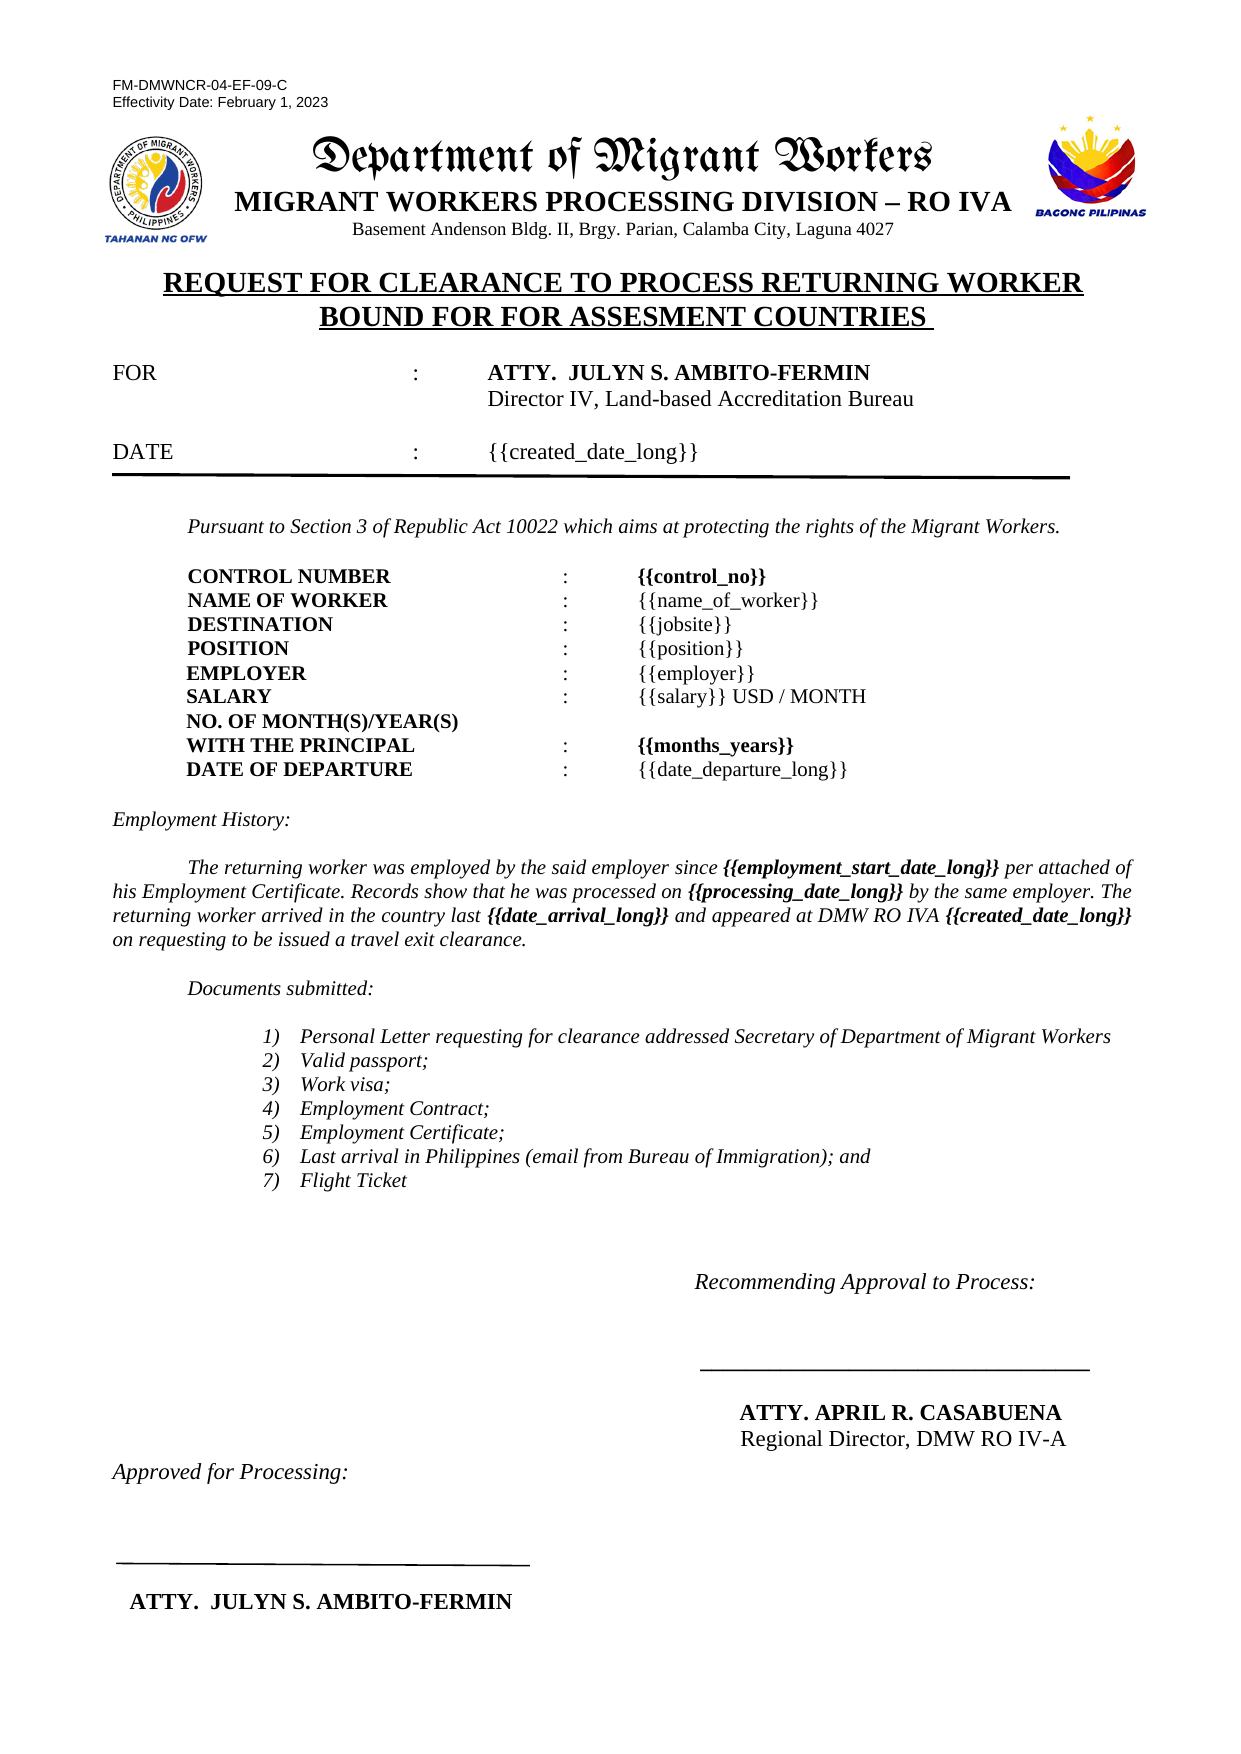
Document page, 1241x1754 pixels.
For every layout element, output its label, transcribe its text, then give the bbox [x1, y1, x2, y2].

text EMPLOYER : {{employer}} [186, 660, 1139, 684]
picture [93, 122, 221, 243]
text WITH THE PRINCIPAL : {{months_years}} [112, 733, 1134, 757]
text NO. OF MONTH(S)/YEAR(S) [112, 708, 1134, 733]
text REQUEST FOR CLEARANCE TO PROCESS RETURNING WORKER BOUND FOR FOR ASSESMENT COUNTRIES [112, 265, 1134, 332]
text NAME OF WORKER : {{name_of_worker}} [112, 588, 1134, 612]
text ATTY. APRIL R. CASABUENA [187, 1399, 1134, 1425]
list Valid passport; [262, 1048, 1134, 1072]
list Last arrival in Philippines (email from Bureau of Immigration); and [262, 1144, 1134, 1168]
text Employment History: [112, 807, 1134, 831]
text Director IV, Land-based Accreditation Bureau [112, 385, 1134, 411]
text POSITION : {{position}} [112, 636, 1134, 660]
list Employment Contract; [262, 1096, 1134, 1120]
list Flight Ticket [262, 1168, 1134, 1192]
text Approved for Processing: [112, 1458, 1134, 1484]
text ATTY. JULYN S. AMBITO-FERMIN [112, 1588, 1134, 1615]
picture [996, 196, 1002, 203]
list Work visa; [262, 1072, 1134, 1096]
text FOR : ATTY. JULYN S. AMBITO-FERMIN [112, 359, 1134, 385]
text Documents submitted: [112, 976, 1134, 999]
text The returning worker was employed by the said employer since {{employment_start_date_long}} per attached of his Employment Certificate. Records show that he was processed on {{processing_date_long}} by the same employer. The returning worker arrived in the country last {{date_arrival_long}} and appeared at DMW RO IVA {{created_date_long}} on requesting to be issued a travel exit clearance. [112, 855, 1134, 951]
text DATE : {{created_date_long}} [112, 438, 1134, 464]
text DATE OF DEPARTURE : {{date_departure_long}} [112, 757, 1134, 781]
text SALARY : {{salary}} USD / MONTH [186, 684, 1139, 708]
text Recommending Approval to Process: [112, 1268, 1134, 1294]
list Employment Certificate; [262, 1120, 1134, 1144]
text Regional Director, DMW RO IV-A [112, 1425, 1134, 1451]
list Personal Letter requesting for clearance addressed Secretary of Department of Migrant Workers [262, 1024, 1134, 1048]
text CONTROL NUMBER : {{control_no}} [112, 564, 1134, 588]
text __________________________________ [187, 1319, 1134, 1374]
text DESTINATION : {{jobsite}} [112, 612, 1134, 636]
text Pursuant to Section 3 of Republic Act 10022 which aims at protecting the rights of the Migrant Workers. [112, 514, 1134, 538]
picture [993, 105, 1185, 226]
